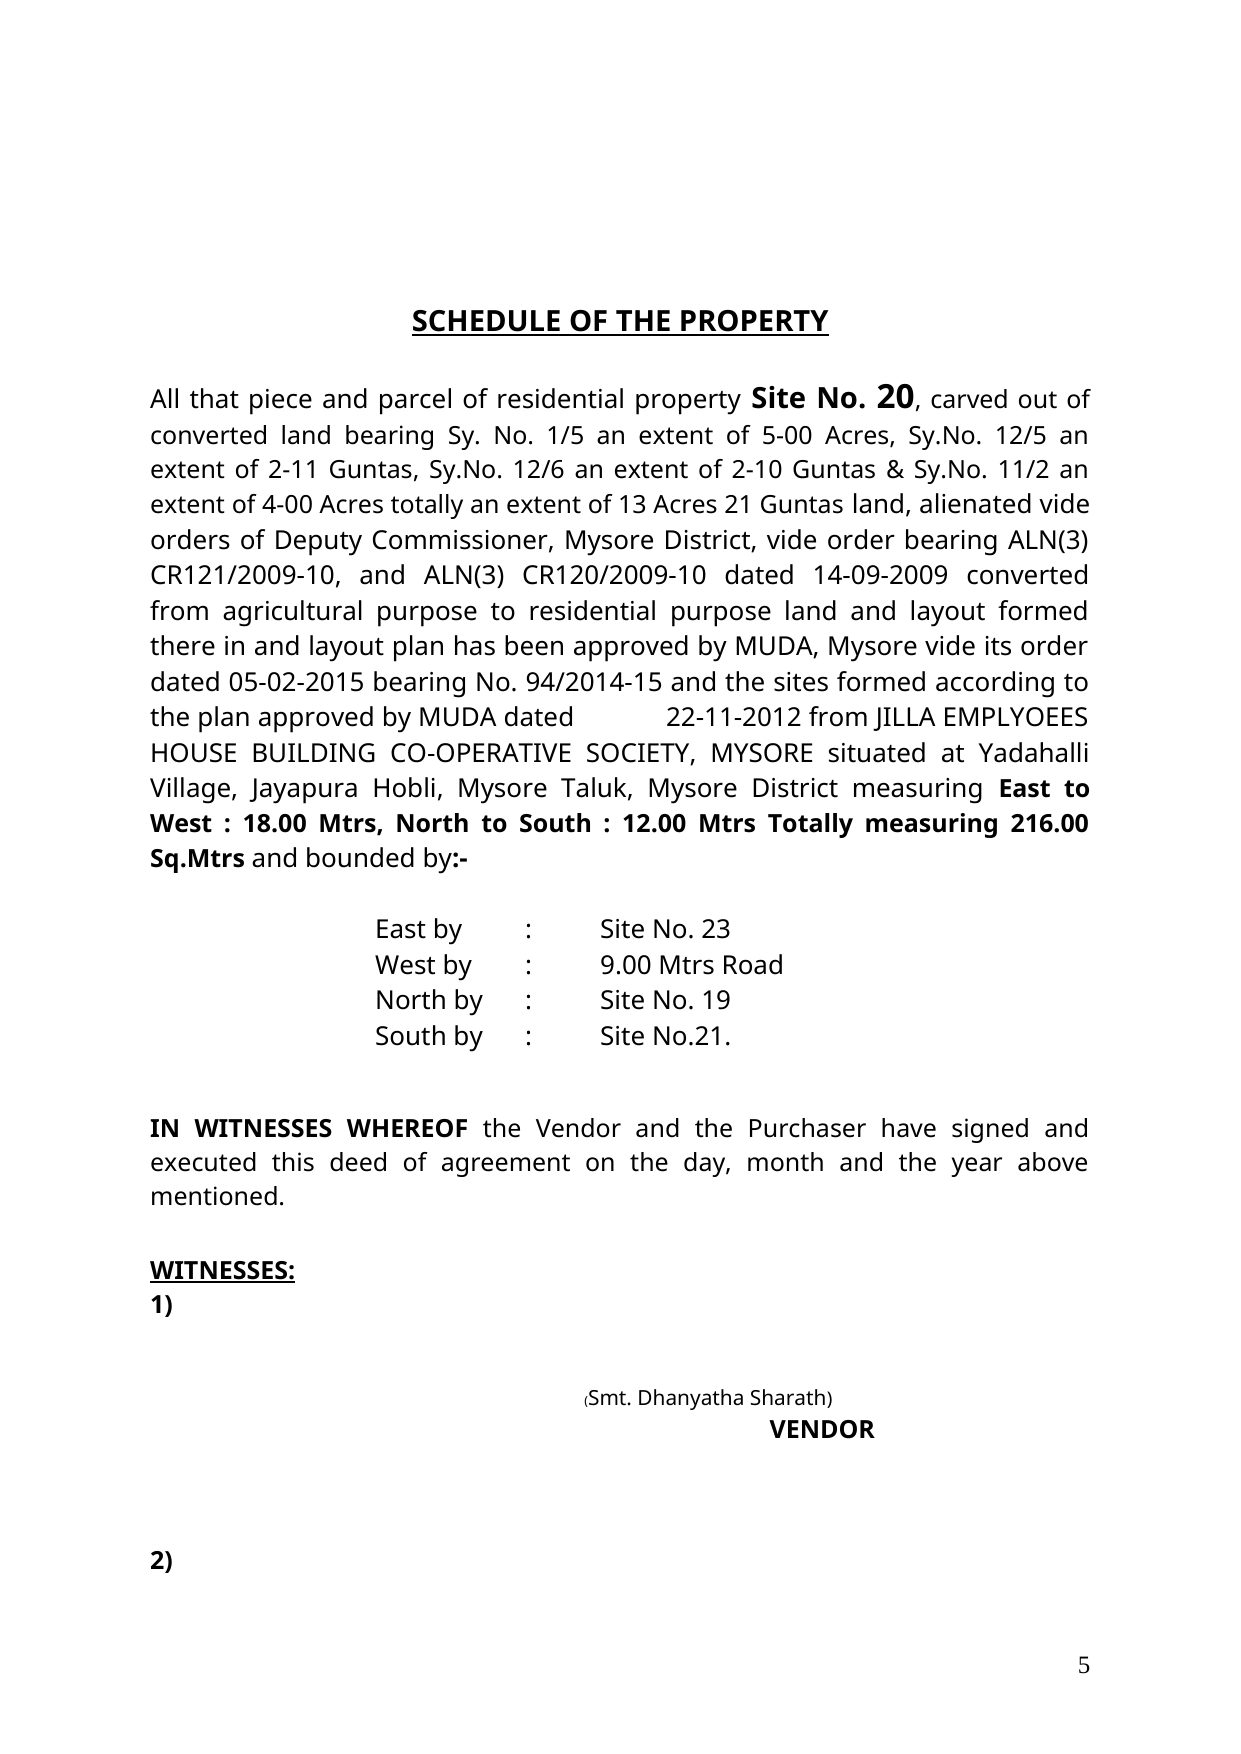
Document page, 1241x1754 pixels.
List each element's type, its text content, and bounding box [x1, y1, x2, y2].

subtitle South by : Site No.21. [300, 1017, 1090, 1053]
subtitle SCHEDULE OF THE PROPERTY [150, 300, 1090, 340]
text 1) [150, 1286, 1090, 1320]
subtitle West by : 9.00 Mtrs Road [375, 946, 1090, 982]
text WITNESSES: [150, 1252, 1090, 1286]
text All that piece and parcel of residential property Site No. 20, carved out of converted land bearing Sy. No. 1/5 an extent of 5-00 Acres, Sy.No. 12/5 an extent of 2-11 Guntas, Sy.No. 12/6 an extent of 2-10 Guntas & Sy.No. 11/2 an extent of 4-00 Acres totally an extent of 13 Acres 21 Guntas land, alienated vide orders of Deputy Commissioner, Mysore District, vide order bearing ALN(3) CR121/2009-10, and ALN(3) CR120/2009-10 dated 14-09-2009 converted from agricultural purpose to residential purpose land and layout formed there in and layout plan has been approved by MUDA, Mysore vide its order dated 05-02-2015 bearing No. 94/2014-15 and the sites formed according to the plan approved by MUDA dated 22-11-2012 from JILLA EMPLYOEES HOUSE BUILDING CO-OPERATIVE SOCIETY, MYSORE situated at Yadahalli Village, Jayapura Hobli, Mysore Taluk, Mysore District measuring East to West : 18.00 Mtrs, North to South : 12.00 Mtrs Totally measuring 216.00 Sq.Mtrs and bounded by:- [150, 372, 1090, 875]
text VENDOR [675, 1412, 1090, 1446]
text In witnesses whereof the Vendor and the Purchaser have signed and executed this deed of agreement on the day, month and the year above mentioned. [150, 1110, 1090, 1212]
text (Smt. Dhanyatha Sharath) [150, 1383, 1090, 1412]
text 2) [150, 1543, 1090, 1577]
subtitle East by : Site No. 23 [375, 911, 1090, 946]
subtitle North by : Site No. 19 [375, 982, 1090, 1017]
